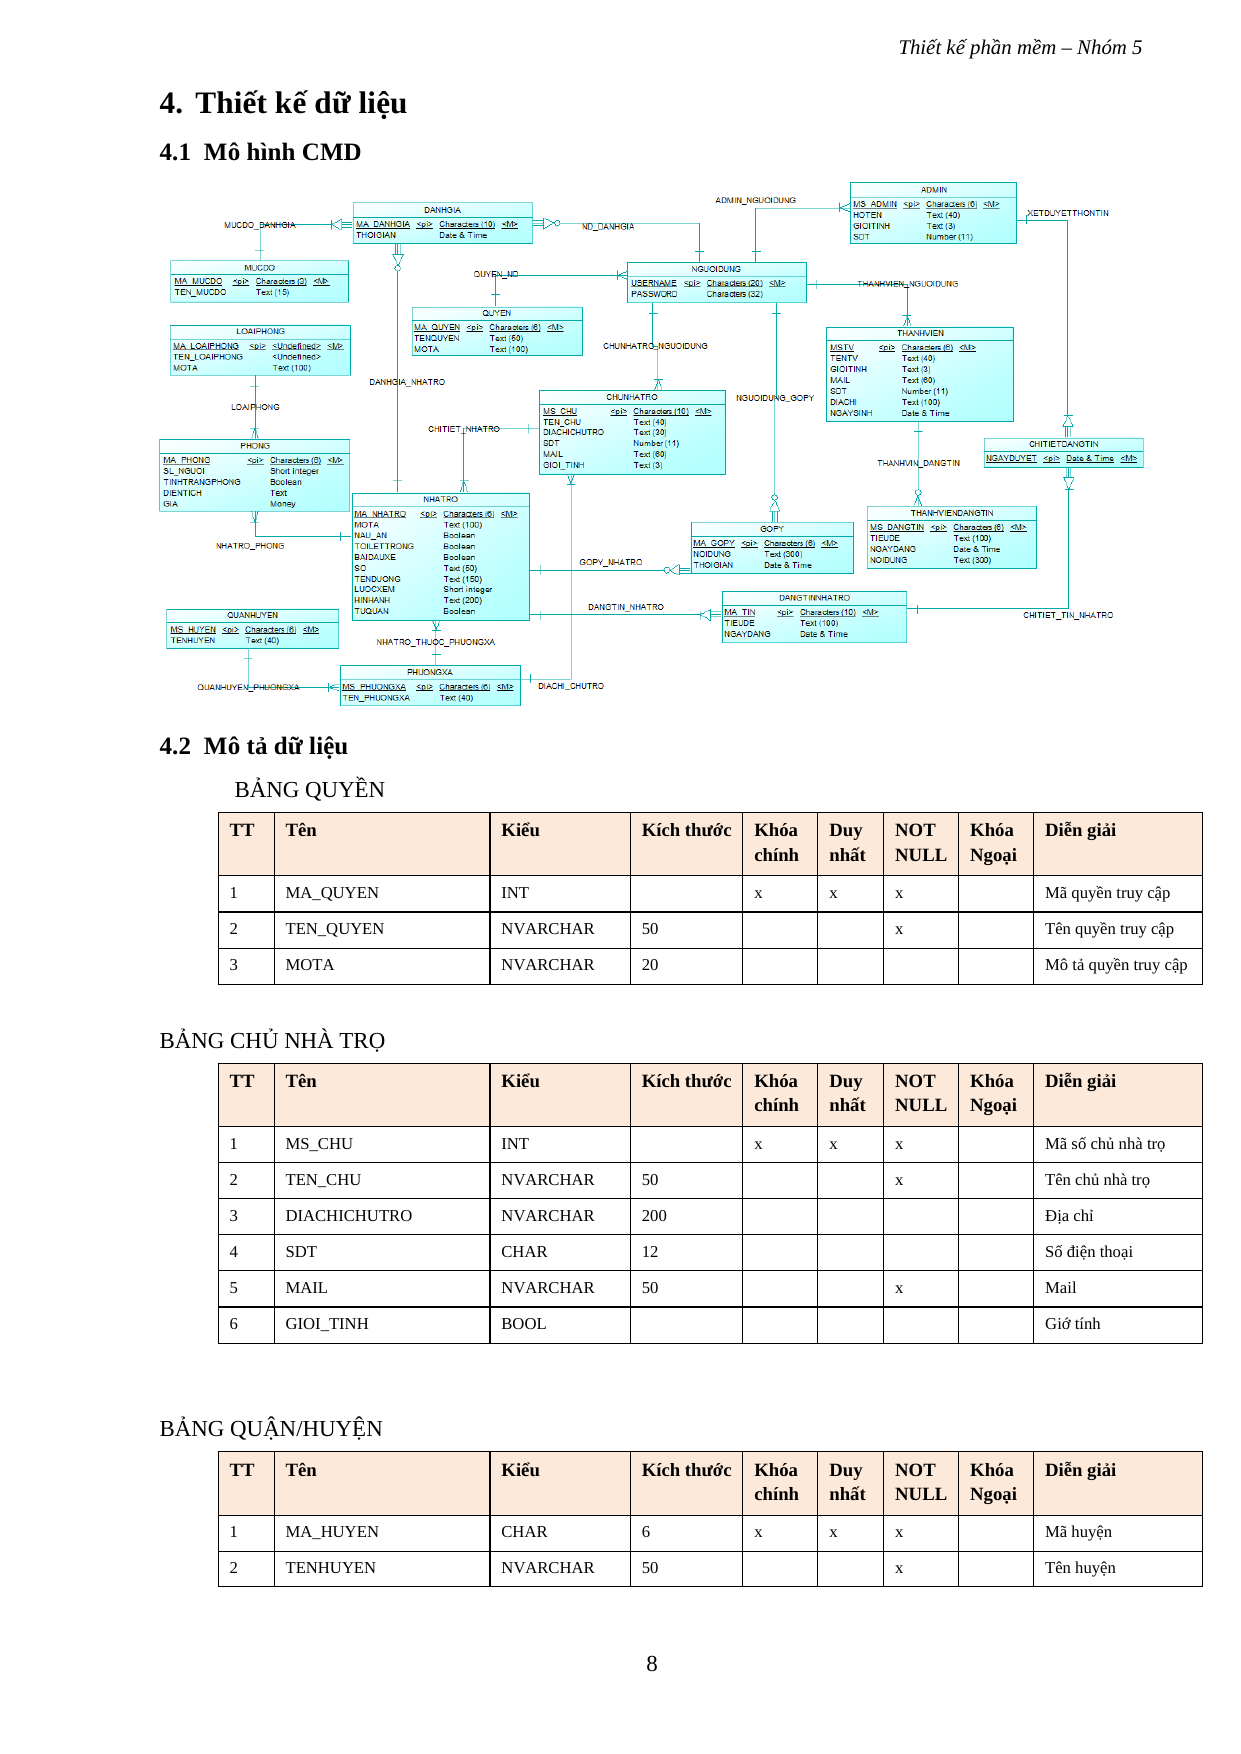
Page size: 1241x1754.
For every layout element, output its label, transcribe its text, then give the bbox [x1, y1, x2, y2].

table_cell Tên huyện [1034, 1552, 1202, 1586]
table_cell MOTA [275, 949, 489, 983]
table_cell [743, 1199, 817, 1234]
table_cell x [884, 913, 958, 947]
table_cell [959, 876, 1033, 911]
table_cell MS_CHU [275, 1127, 489, 1162]
table_cell [631, 876, 742, 911]
table_cell GIOI_TINH [275, 1308, 489, 1342]
table_header Khóa Ngoại [959, 813, 1033, 875]
table_cell x [884, 1552, 958, 1586]
table_header Khóa chính [743, 1452, 817, 1515]
table_cell [959, 1163, 1033, 1198]
table_cell TENHUYEN [275, 1552, 489, 1586]
table_cell Địa chỉ [1034, 1199, 1202, 1234]
table_header Duy nhất [818, 1064, 883, 1126]
table_cell TEN_CHU [275, 1163, 489, 1198]
table_header Tên [275, 1064, 489, 1126]
table_cell Mail [1034, 1271, 1202, 1306]
table_cell INT [491, 1127, 630, 1162]
table_cell x [818, 1127, 883, 1162]
table_cell 3 [219, 949, 274, 983]
subtitle 4.1 Mô hình CMD [159, 137, 1144, 166]
table_cell [631, 1308, 742, 1342]
subtitle 4. Thiết kế dữ liệu [159, 84, 1144, 120]
table_cell INT [491, 876, 630, 911]
table_cell [884, 949, 958, 983]
table_cell MAIL [275, 1271, 489, 1306]
table_header Kiểu [491, 1452, 630, 1515]
table_header TT [219, 1064, 274, 1126]
table_header Khóa chính [743, 813, 817, 875]
table_cell Mô tả quyền truy cập [1034, 949, 1202, 983]
table_header Diễn giải [1034, 813, 1202, 875]
table_cell NVARCHAR [491, 1552, 630, 1586]
table_cell Mã quyền truy cập [1034, 876, 1202, 911]
table_cell 6 [219, 1308, 274, 1342]
table_header Kiểu [491, 813, 630, 875]
table_cell [818, 949, 883, 983]
table_cell 3 [219, 1199, 274, 1234]
table_cell [818, 1308, 883, 1342]
subtitle 4.2 Mô tả dữ liệu [159, 731, 1144, 760]
table_header Tên [275, 813, 489, 875]
table_cell 50 [631, 1271, 742, 1306]
table_cell 1 [219, 1127, 274, 1162]
table_cell 2 [219, 1163, 274, 1198]
text BẢNG QUYỀN [159, 776, 1144, 802]
table_header Khóa Ngoại [959, 1064, 1033, 1126]
table_cell [959, 1127, 1033, 1162]
table_cell [884, 1235, 958, 1270]
table_cell Tên quyền truy cập [1034, 913, 1202, 947]
table_cell 5 [219, 1271, 274, 1306]
table_cell Tên chủ nhà trọ [1034, 1163, 1202, 1198]
table_cell x [884, 1127, 958, 1162]
table_header TT [219, 1452, 274, 1515]
table_cell 50 [631, 1552, 742, 1586]
table_cell [743, 1271, 817, 1306]
table_header Kích thước [631, 1064, 742, 1126]
table_cell MA_QUYEN [275, 876, 489, 911]
table_cell 200 [631, 1199, 742, 1234]
table_header Khóa Ngoại [959, 1452, 1033, 1515]
table_cell [818, 1552, 883, 1586]
table_header Duy nhất [818, 813, 883, 875]
table_cell Mã huyện [1034, 1516, 1202, 1551]
table_cell 20 [631, 949, 742, 983]
table_cell NVARCHAR [491, 1271, 630, 1306]
table_cell x [743, 1516, 817, 1551]
picture [159, 182, 1144, 716]
table_cell 50 [631, 1163, 742, 1198]
table_cell x [818, 876, 883, 911]
table_cell [959, 1235, 1033, 1270]
table_cell [743, 1552, 817, 1586]
table_cell 50 [631, 913, 742, 947]
table_cell DIACHICHUTRO [275, 1199, 489, 1234]
table_cell [884, 1308, 958, 1342]
table_cell [959, 1516, 1033, 1551]
table_cell NVARCHAR [491, 913, 630, 947]
table_cell x [884, 1163, 958, 1198]
table_cell [884, 1199, 958, 1234]
table_cell [743, 913, 817, 947]
table_cell CHAR [491, 1516, 630, 1551]
table_cell 12 [631, 1235, 742, 1270]
table_cell x [884, 1516, 958, 1551]
table_cell [959, 1271, 1033, 1306]
table_cell [818, 1235, 883, 1270]
table_header Duy nhất [818, 1452, 883, 1515]
table_cell 4 [219, 1235, 274, 1270]
table_header Diễn giải [1034, 1452, 1202, 1515]
table_cell SDT [275, 1235, 489, 1270]
table_cell [959, 1199, 1033, 1234]
table_cell x [884, 1271, 958, 1306]
table_cell [743, 949, 817, 983]
table_header Kiểu [491, 1064, 630, 1126]
table_cell NVARCHAR [491, 1199, 630, 1234]
table_cell 1 [219, 876, 274, 911]
table_cell Mã số chủ nhà trọ [1034, 1127, 1202, 1162]
table_cell 1 [219, 1516, 274, 1551]
table_cell x [818, 1516, 883, 1551]
text BẢNG CHỦ NHÀ TRỌ [159, 1027, 1144, 1053]
table_cell BOOL [491, 1308, 630, 1342]
table_cell [959, 913, 1033, 947]
table_cell MA_HUYEN [275, 1516, 489, 1551]
table_cell [959, 1552, 1033, 1586]
table_cell 6 [631, 1516, 742, 1551]
table_header Diễn giải [1034, 1064, 1202, 1126]
table_cell x [743, 876, 817, 911]
table_header NOT NULL [884, 1452, 958, 1515]
table_cell [743, 1235, 817, 1270]
table_cell [631, 1127, 742, 1162]
table_header TT [219, 813, 274, 875]
table_header Tên [275, 1452, 489, 1515]
table_cell CHAR [491, 1235, 630, 1270]
table_cell TEN_QUYEN [275, 913, 489, 947]
table_cell [818, 1199, 883, 1234]
table_cell [743, 1163, 817, 1198]
table_cell 2 [219, 1552, 274, 1586]
table_cell [818, 1163, 883, 1198]
table_cell NVARCHAR [491, 1163, 630, 1198]
table_header Kích thước [631, 1452, 742, 1515]
table_cell [959, 1308, 1033, 1342]
table_cell x [884, 876, 958, 911]
table_cell [818, 1271, 883, 1306]
table_cell NVARCHAR [491, 949, 630, 983]
table_cell [743, 1308, 817, 1342]
table_cell [959, 949, 1033, 983]
table_cell [818, 913, 883, 947]
table_cell x [743, 1127, 817, 1162]
table_cell Giớ tính [1034, 1308, 1202, 1342]
table_header NOT NULL [884, 1064, 958, 1126]
table_cell 2 [219, 913, 274, 947]
table_header NOT NULL [884, 813, 958, 875]
table_header Kích thước [631, 813, 742, 875]
table_header Khóa chính [743, 1064, 817, 1126]
text BẢNG QUẬN/HUYỆN [159, 1415, 1144, 1442]
table_cell Số điện thoại [1034, 1235, 1202, 1270]
